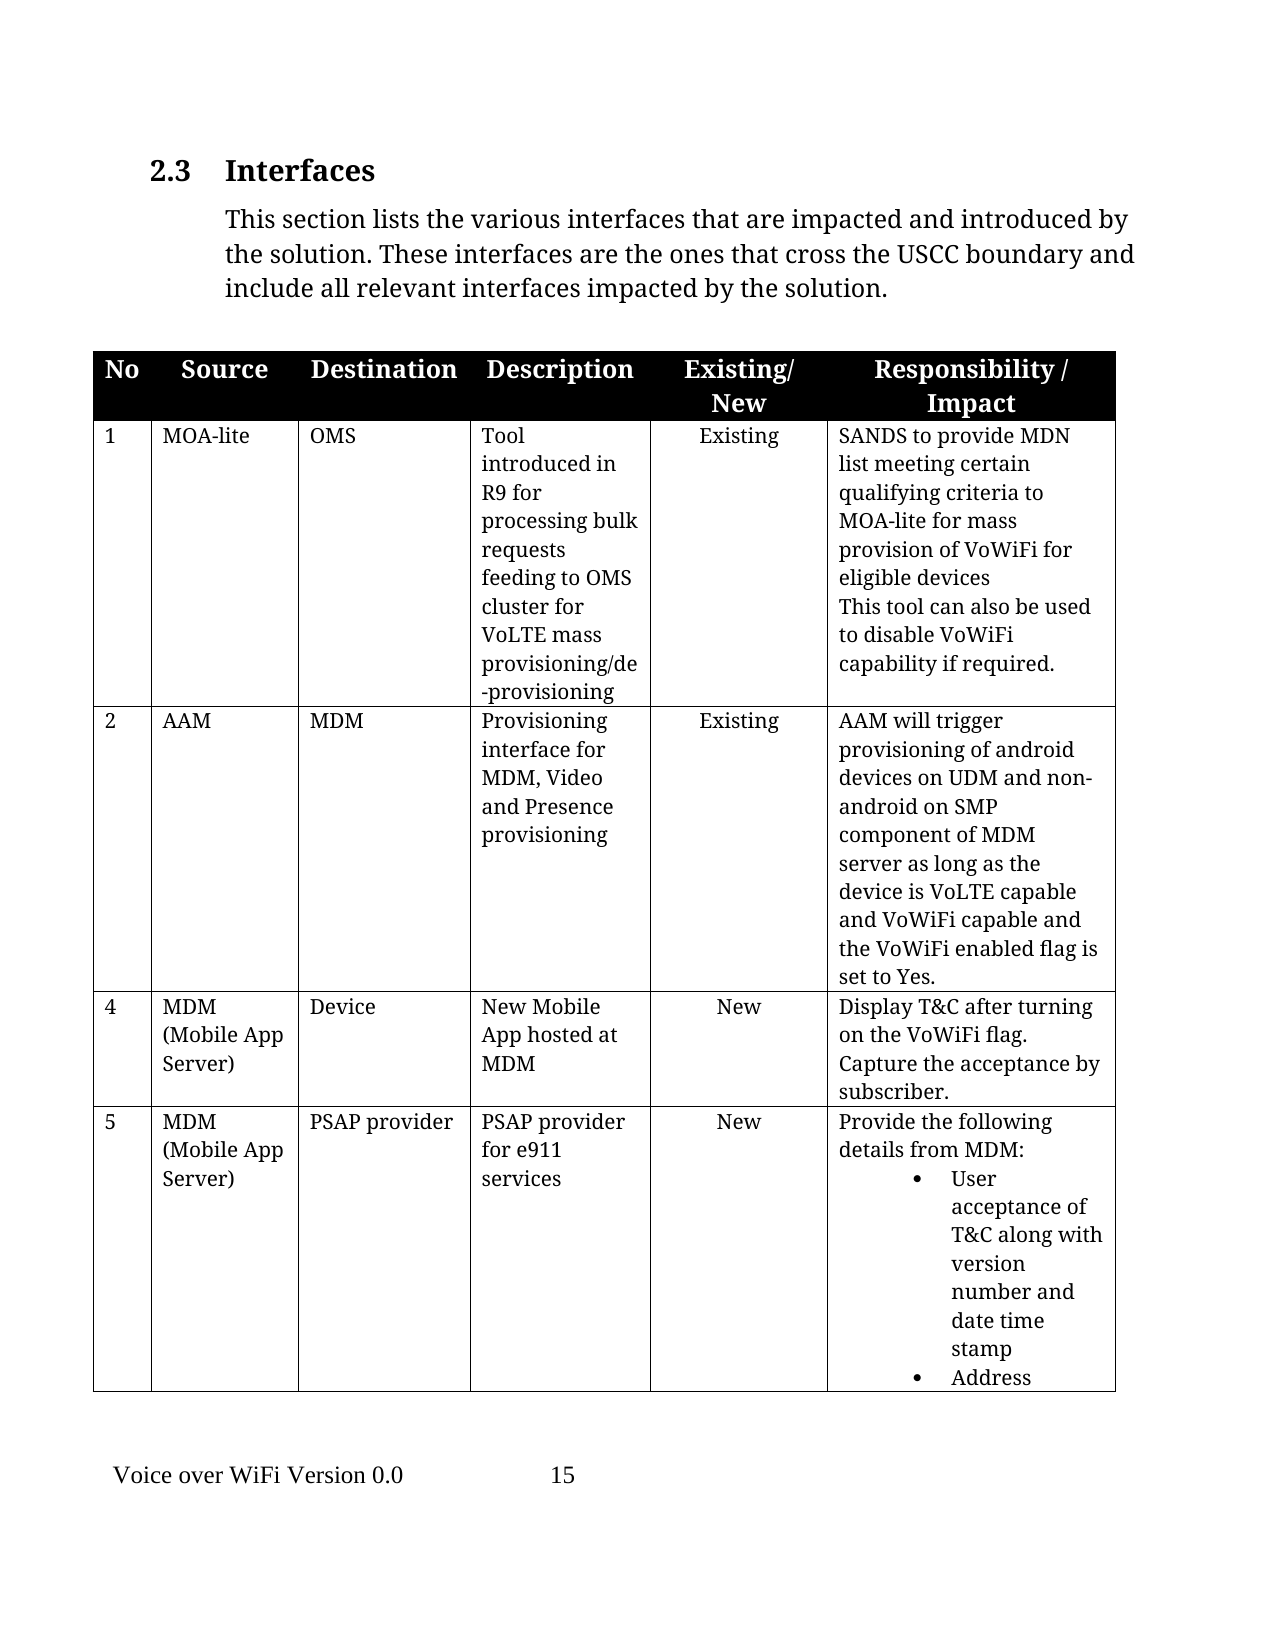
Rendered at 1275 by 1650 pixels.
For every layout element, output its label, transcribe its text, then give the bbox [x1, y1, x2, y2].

table_cell New Mobile App hosted at MDM [471, 992, 650, 1106]
table_cell New [651, 992, 827, 1106]
table_cell 2 [94, 707, 151, 991]
table_cell 4 [94, 992, 151, 1106]
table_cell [828, 1107, 1115, 1391]
table_cell Existing [651, 707, 827, 991]
table_header No [94, 352, 151, 420]
table_header Description [471, 352, 650, 420]
table_header Existing/New [651, 352, 827, 420]
table_cell Existing [651, 421, 827, 706]
table_cell 1 [94, 421, 151, 706]
table_cell SANDS to provide MDN list meeting certain qualifying criteria to MOA-lite for mass provision of VoWiFi for eligible devices This tool can also be used to disable VoWiFi capability if required. [828, 421, 1115, 706]
table_cell MDM (Mobile App Server) [152, 1107, 298, 1391]
table_cell OMS [299, 421, 470, 706]
table_cell MDM (Mobile App Server) [152, 992, 298, 1106]
table_cell PSAP provider [299, 1107, 470, 1391]
table_cell New [651, 1107, 827, 1391]
table_cell MOA-lite [152, 421, 298, 706]
table_header Destination [299, 352, 470, 420]
table_cell MDM [299, 707, 470, 991]
table_cell Provisioning interface for MDM, Video and Presence provisioning [471, 707, 650, 991]
table_cell 5 [94, 1107, 151, 1391]
table_cell Display T&C after turning on the VoWiFi flag. Capture the acceptance by subscriber. [828, 992, 1115, 1106]
table_cell Tool introduced in R9 for processing bulk requests feeding to OMS cluster for VoLTE mass provisioning/de-provisioning [471, 421, 650, 706]
table_cell PSAP provider for e911 services [471, 1107, 650, 1391]
table_cell Device [299, 992, 470, 1106]
table_cell AAM will trigger provisioning of android devices on UDM and non-android on SMP component of MDM server as long as the device is VoLTE capable and VoWiFi capable and the VoWiFi enabled flag is set to Yes. [828, 707, 1115, 991]
table_header Responsibility / Impact [828, 352, 1115, 420]
table_cell AAM [152, 707, 298, 991]
subtitle Interfaces [150, 150, 1162, 190]
text This section lists the various interfaces that are impacted and introduced by the solution. These interfaces are the ones that cross the USCC boundary and include all relevant interfaces impacted by the solution. [225, 202, 1162, 304]
table_header Source [152, 352, 298, 420]
